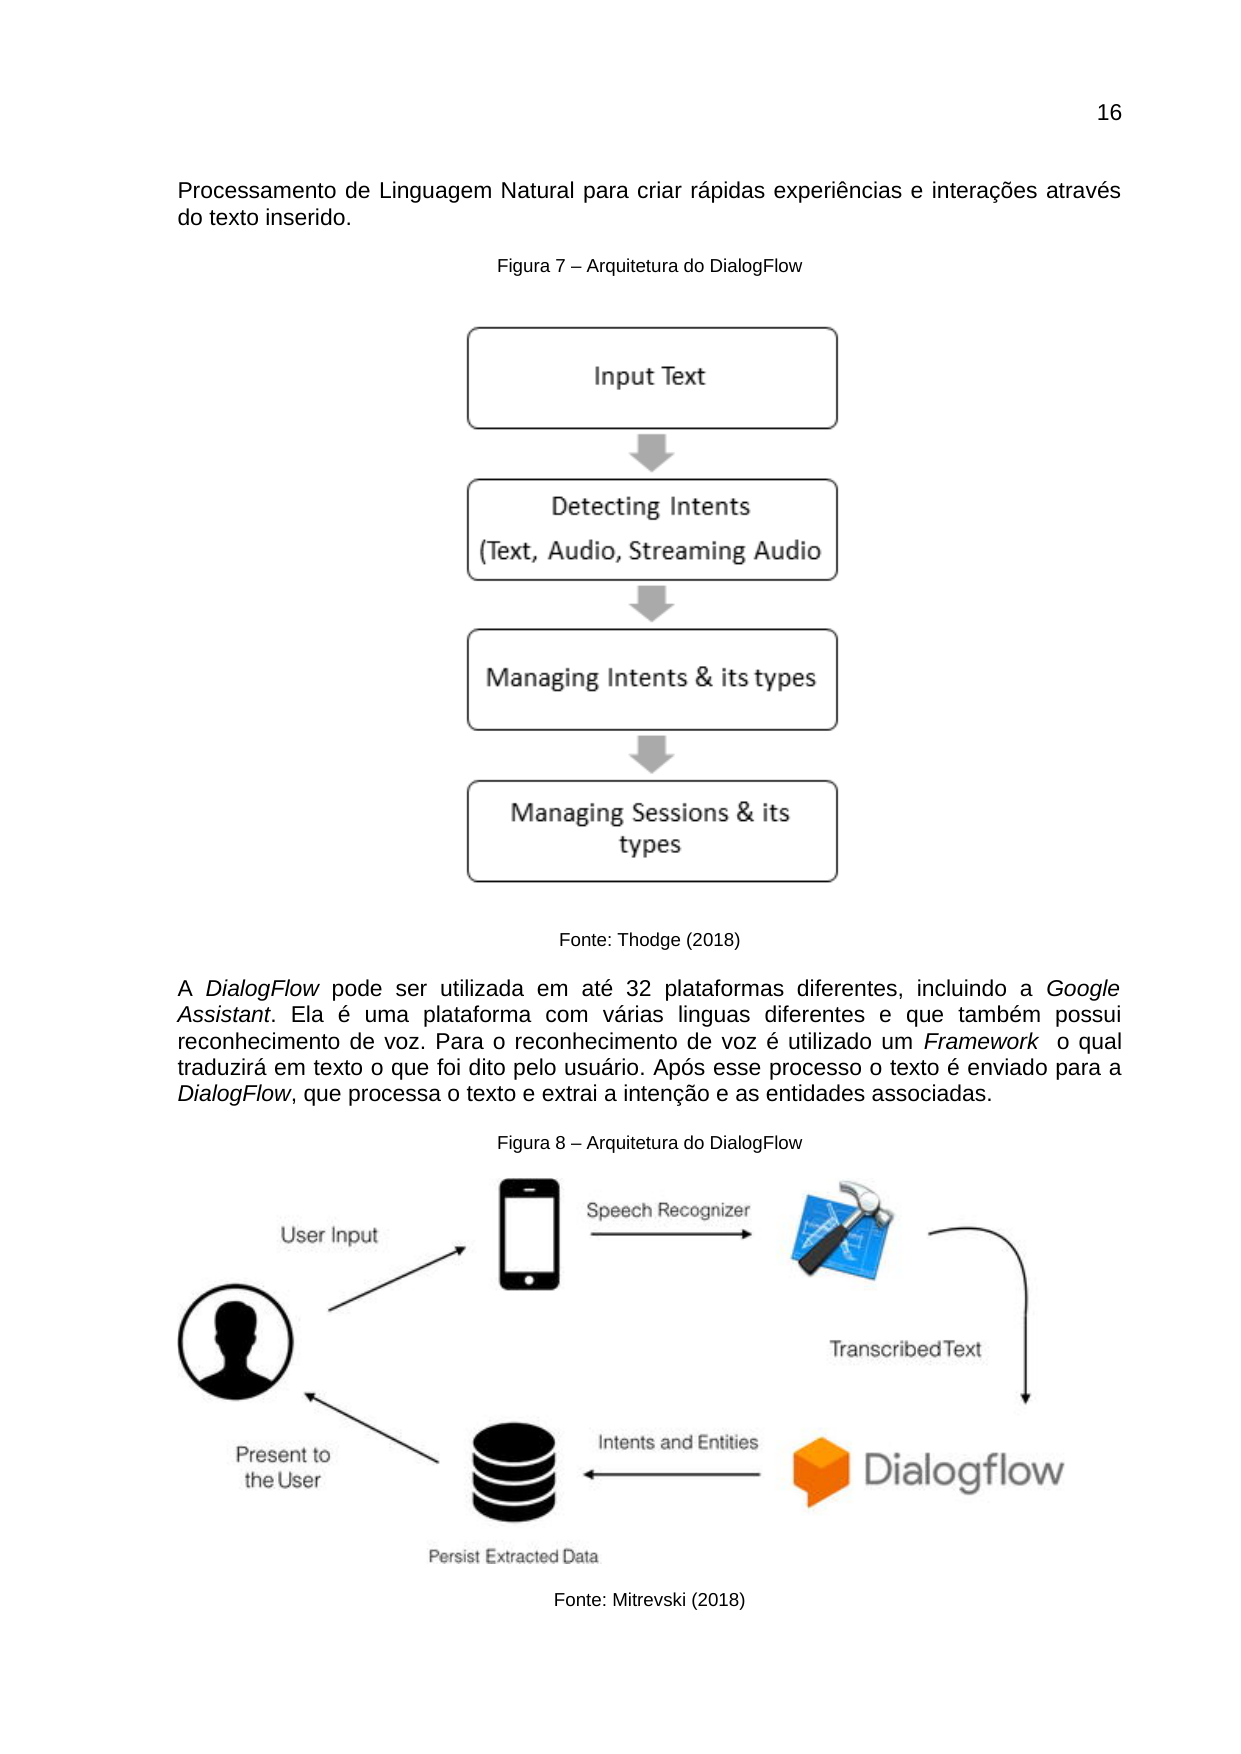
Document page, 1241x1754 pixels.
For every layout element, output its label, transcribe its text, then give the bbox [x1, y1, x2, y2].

text Figura 8 – Arquitetura do DialogFlow [177, 1132, 1122, 1153]
text A DialogFlow pode ser utilizada em até 32 plataformas diferentes, incluindo a Google Assistant. Ela é uma plataforma com várias linguas diferentes e que também possui reconhecimento de voz. Para o reconhecimento de voz é utilizado um Framework o qual traduzirá em texto o que foi dito pelo usuário. Após esse processo o texto é enviado para a DialogFlow, que processa o texto e extrai a intenção e as entidades associadas. [177, 975, 1122, 1107]
text Fonte: Mitrevski (2018) [177, 1589, 1122, 1611]
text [177, 177, 1122, 230]
text Fonte: Thodge (2018) [177, 928, 1122, 950]
text Figura 7 – Arquitetura do DialogFlow [177, 255, 1122, 276]
picture [177, 1178, 1066, 1564]
picture [446, 301, 853, 904]
